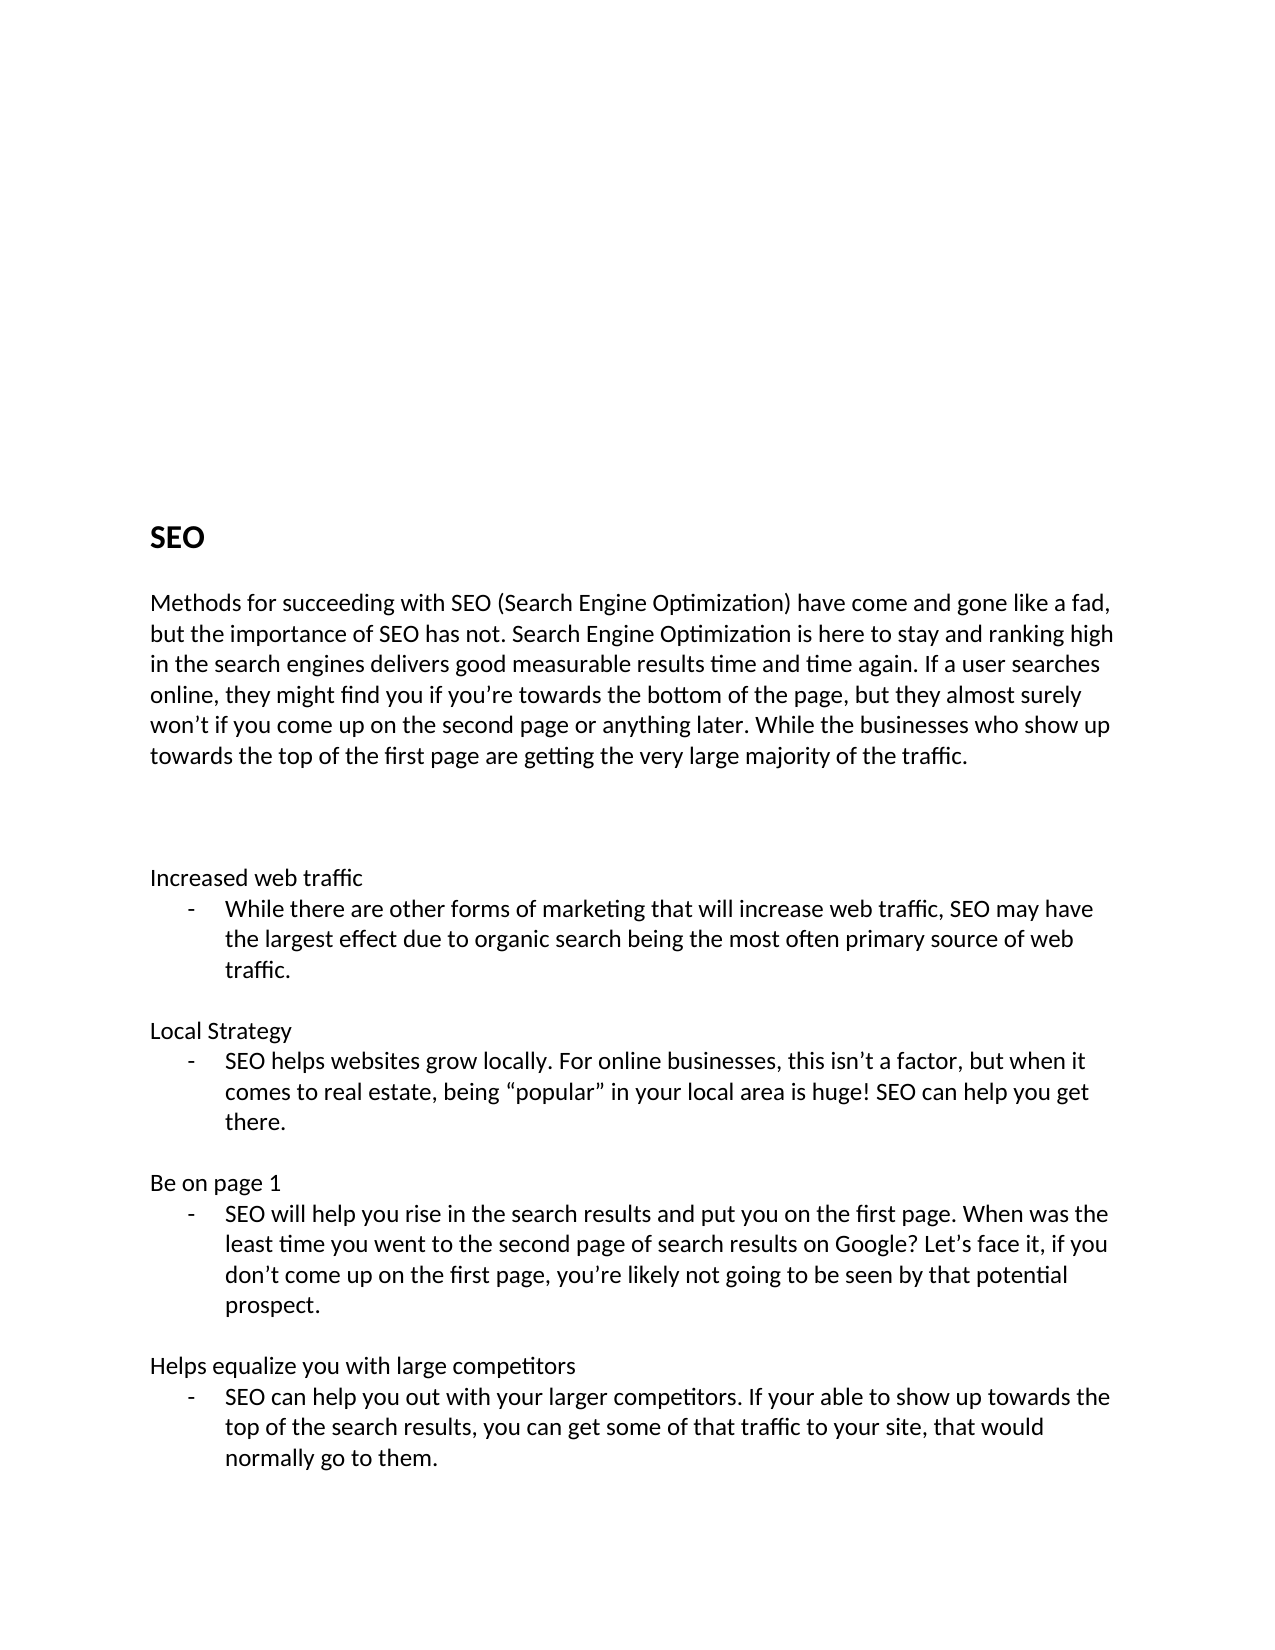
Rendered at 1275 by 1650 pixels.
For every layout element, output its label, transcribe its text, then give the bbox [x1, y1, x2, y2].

text Increased web traffic [150, 862, 1125, 893]
list SEO will help you rise in the search results and put you on the first page. When was the least time you went to the second page of search results on Google? Let’s face it, if you don’t come up on the first page, you’re likely not going to be seen by that potential prospect. [187, 1198, 1125, 1320]
list SEO helps websites grow locally. For online businesses, this isn’t a factor, but when it comes to real estate, being “popular” in your local area is huge! SEO can help you get there. [187, 1045, 1125, 1137]
list While there are other forms of marketing that will increase web traffic, SEO may have the largest effect due to organic search being the most often primary source of web traffic. [187, 893, 1125, 984]
list SEO can help you out with your larger competitors. If your able to show up towards the top of the search results, you can get some of that traffic to your site, that would normally go to them. [187, 1381, 1125, 1473]
text SEO [150, 516, 1125, 557]
text Helps equalize you with large competitors [150, 1351, 1125, 1381]
text Methods for succeeding with SEO (Search Engine Optimization) have come and gone like a fad, but the importance of SEO has not. Search Engine Optimization is here to stay and ranking high in the search engines delivers good measurable results time and time again. If a user searches online, they might find you if you’re towards the bottom of the page, but they almost surely won’t if you come up on the second page or anything later. While the businesses who show up towards the top of the first page are getting the very large majority of the traffic. [150, 587, 1125, 771]
text Local Strategy [150, 1015, 1125, 1045]
text Be on page 1 [150, 1167, 1125, 1198]
